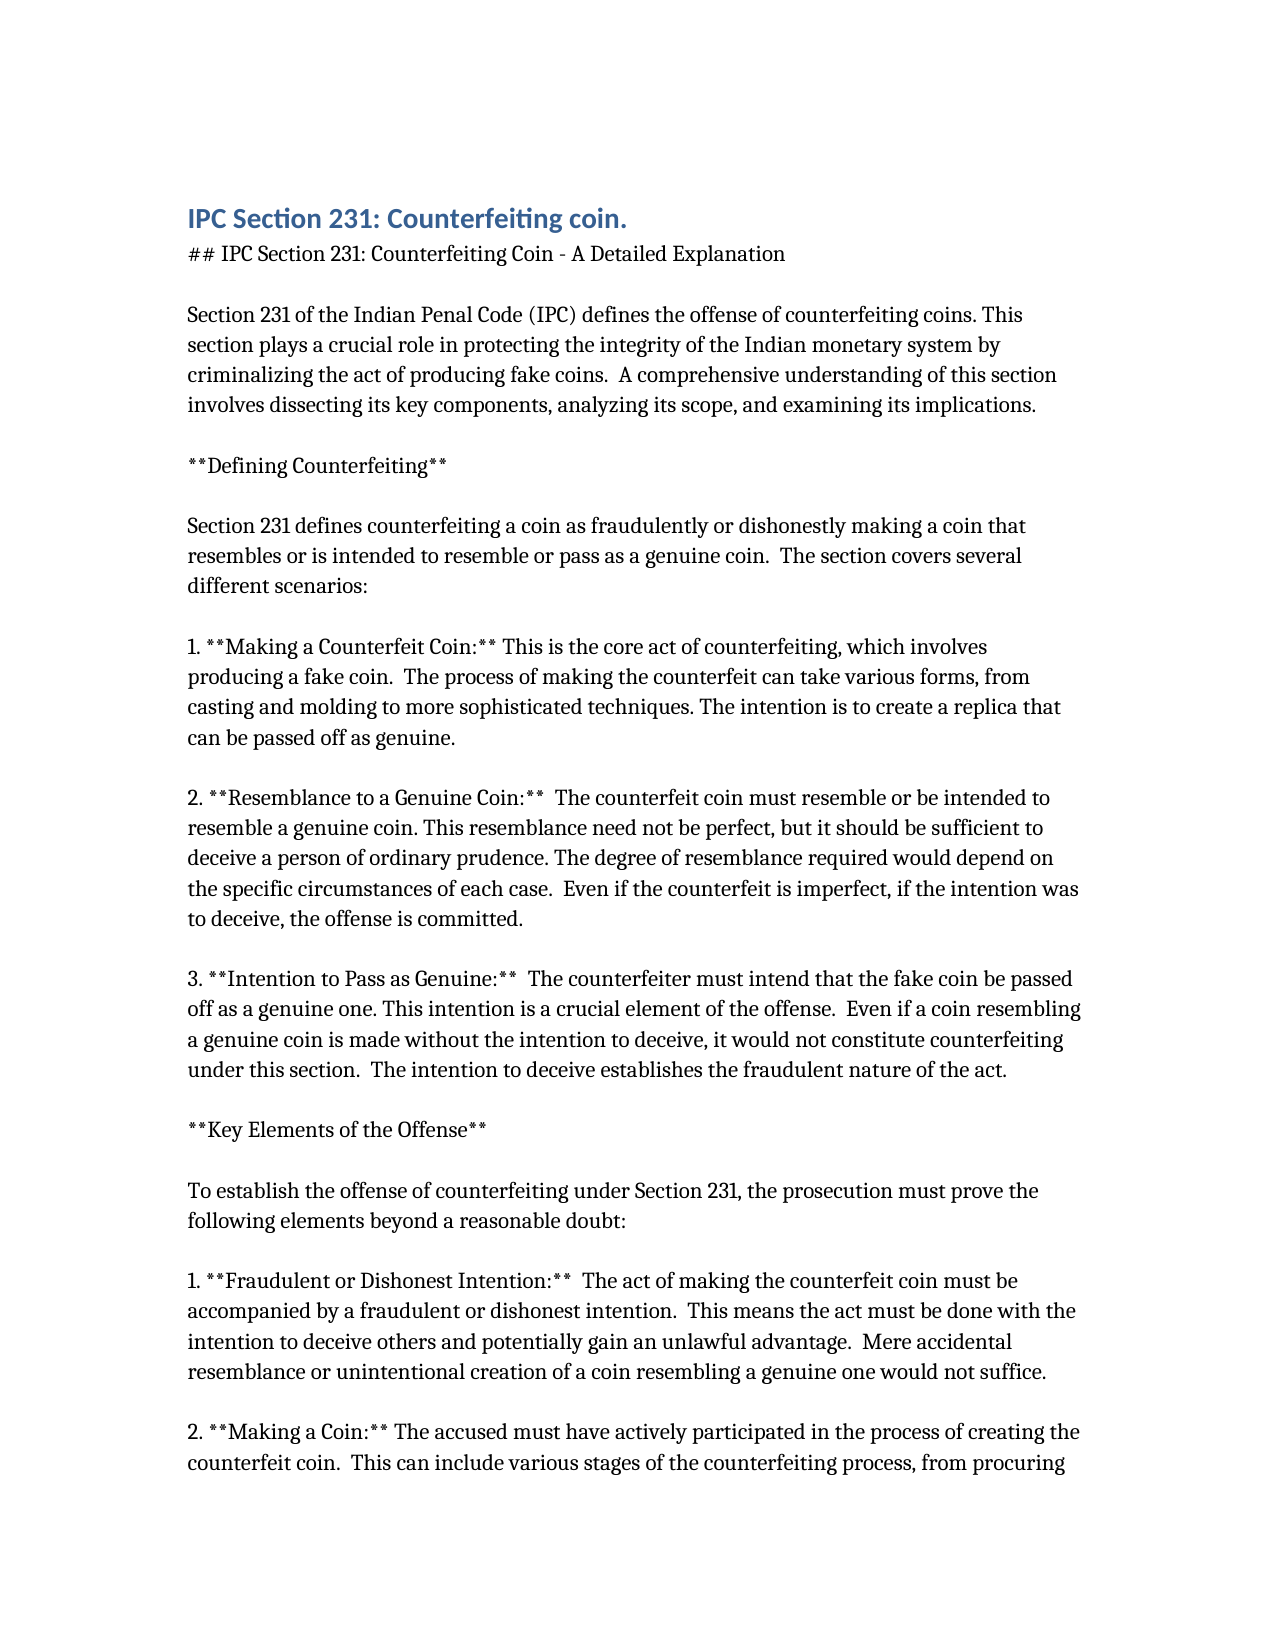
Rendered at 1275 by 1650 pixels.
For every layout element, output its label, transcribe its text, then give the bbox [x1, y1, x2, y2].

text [187, 241, 1087, 1476]
subtitle IPC Section 231: Counterfeiting coin. [187, 200, 1087, 236]
